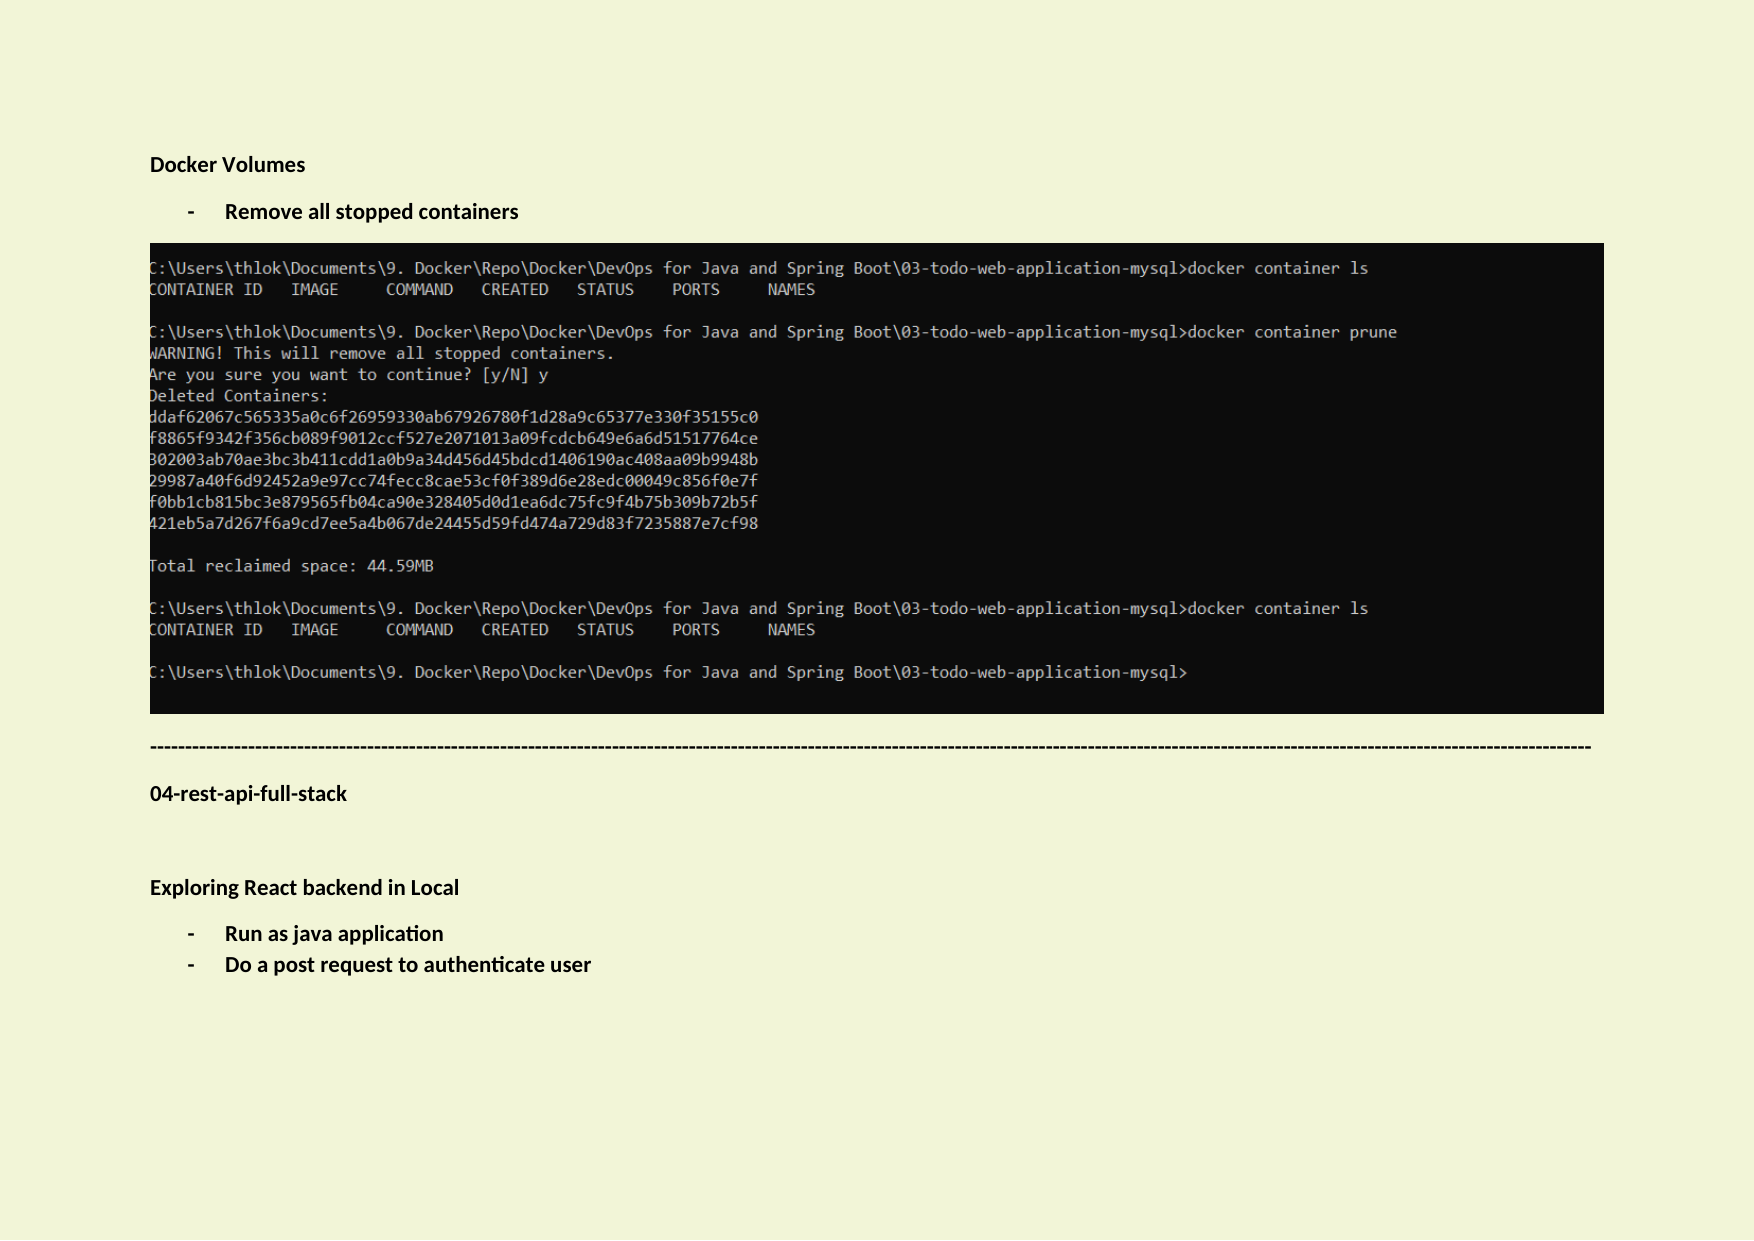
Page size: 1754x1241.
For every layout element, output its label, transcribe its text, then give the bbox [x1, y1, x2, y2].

list Run as java application [187, 919, 1604, 948]
text Docker Volumes [150, 150, 1604, 178]
list Remove all stopped containers [187, 197, 1604, 225]
text 04-rest-api-full-stack [150, 779, 1604, 807]
text Exploring React backend in Local [150, 873, 1604, 901]
picture [150, 243, 1604, 714]
text -------------------------------------------------------------------------------------------------------------------------------------------------------------------------------------------------------------- [150, 732, 1604, 760]
list Do a post request to authenticate user [187, 950, 1604, 978]
